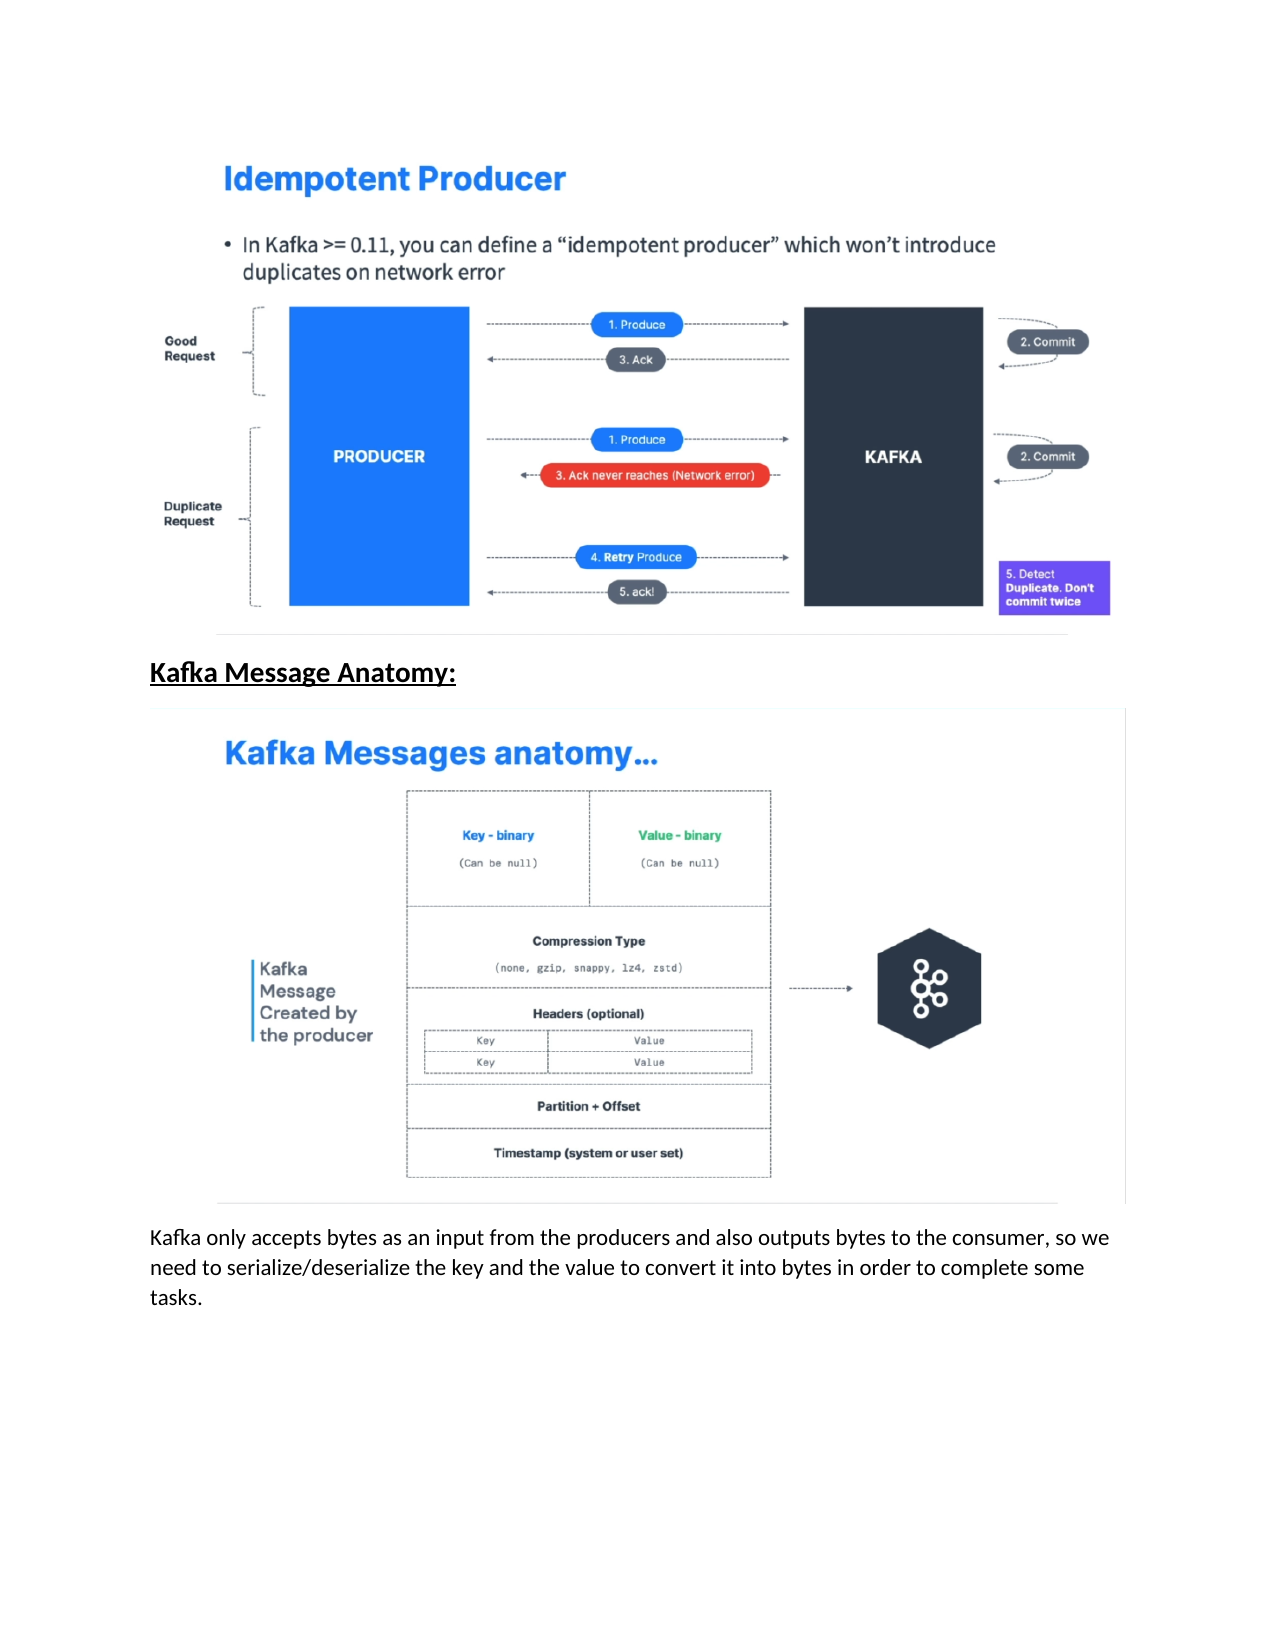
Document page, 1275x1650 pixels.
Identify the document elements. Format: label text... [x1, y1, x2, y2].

picture [150, 708, 1125, 1204]
text Kafka only accepts bytes as an input from the producers and also outputs bytes to the consumer, so we need to serialize/deserialize the key and the value to convert it into bytes in order to complete some tasks. [150, 1223, 1125, 1311]
picture [150, 150, 1125, 635]
text Kafka Message Anatomy: [150, 654, 1125, 689]
